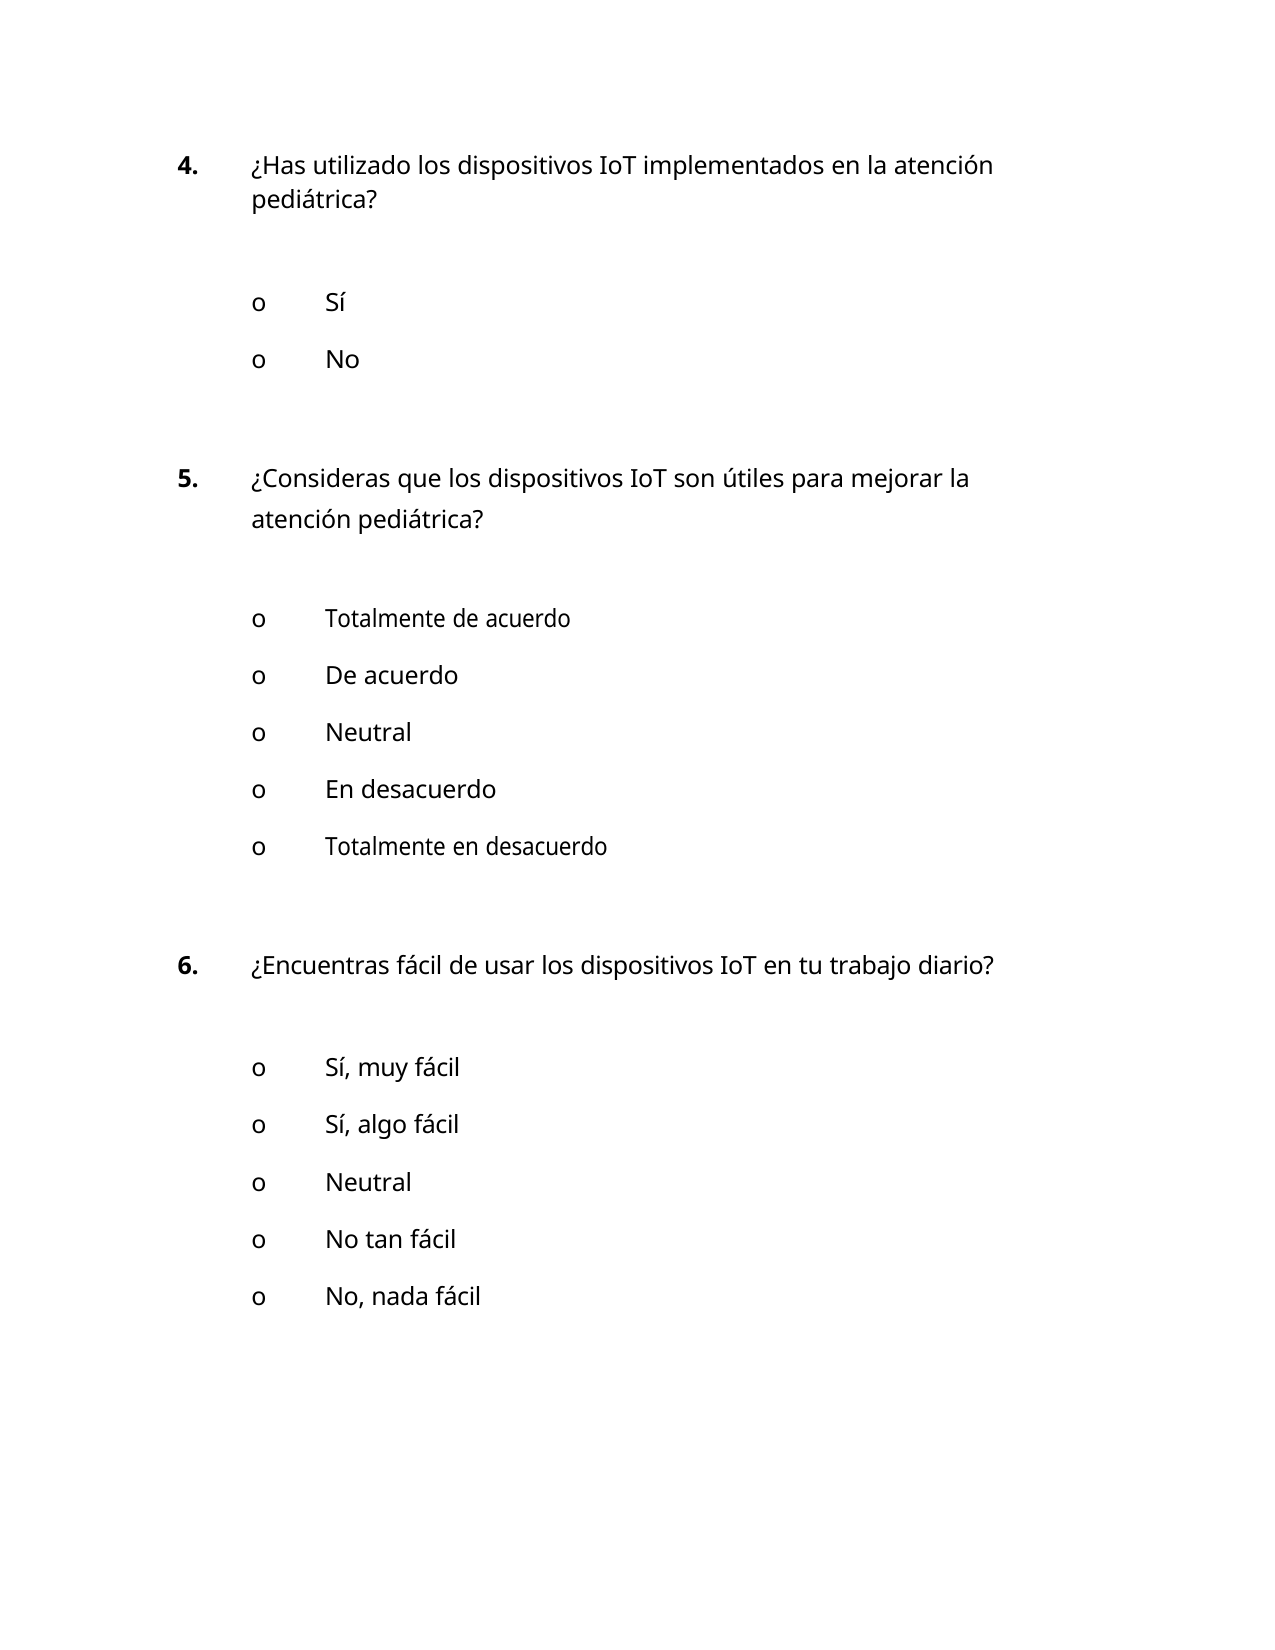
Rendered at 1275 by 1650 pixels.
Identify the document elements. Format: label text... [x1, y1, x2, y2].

list ¿Encuentras fácil de usar los dispositivos IoT en tu trabajo diario? [177, 947, 1110, 982]
list ¿Has utilizado los dispositivos IoT implementados en la atención pediátrica? [177, 147, 1110, 216]
list ¿Consideras que los dispositivos IoT son útiles para mejorar la atención pediátrica? [177, 460, 1014, 536]
list Neutral [251, 1164, 1110, 1198]
list No tan fácil [251, 1221, 1110, 1255]
list Sí, muy fácil [251, 1050, 1110, 1084]
list No [251, 341, 1110, 375]
list Neutral [251, 714, 1110, 748]
list Sí [251, 284, 1110, 318]
list Totalmente de acuerdo [251, 600, 1110, 634]
list De acuerdo [251, 657, 1110, 691]
list En desacuerdo [251, 771, 1110, 805]
list Sí, algo fácil [251, 1107, 1110, 1141]
list No, nada fácil [251, 1278, 1110, 1312]
list Totalmente en desacuerdo [251, 828, 1110, 862]
